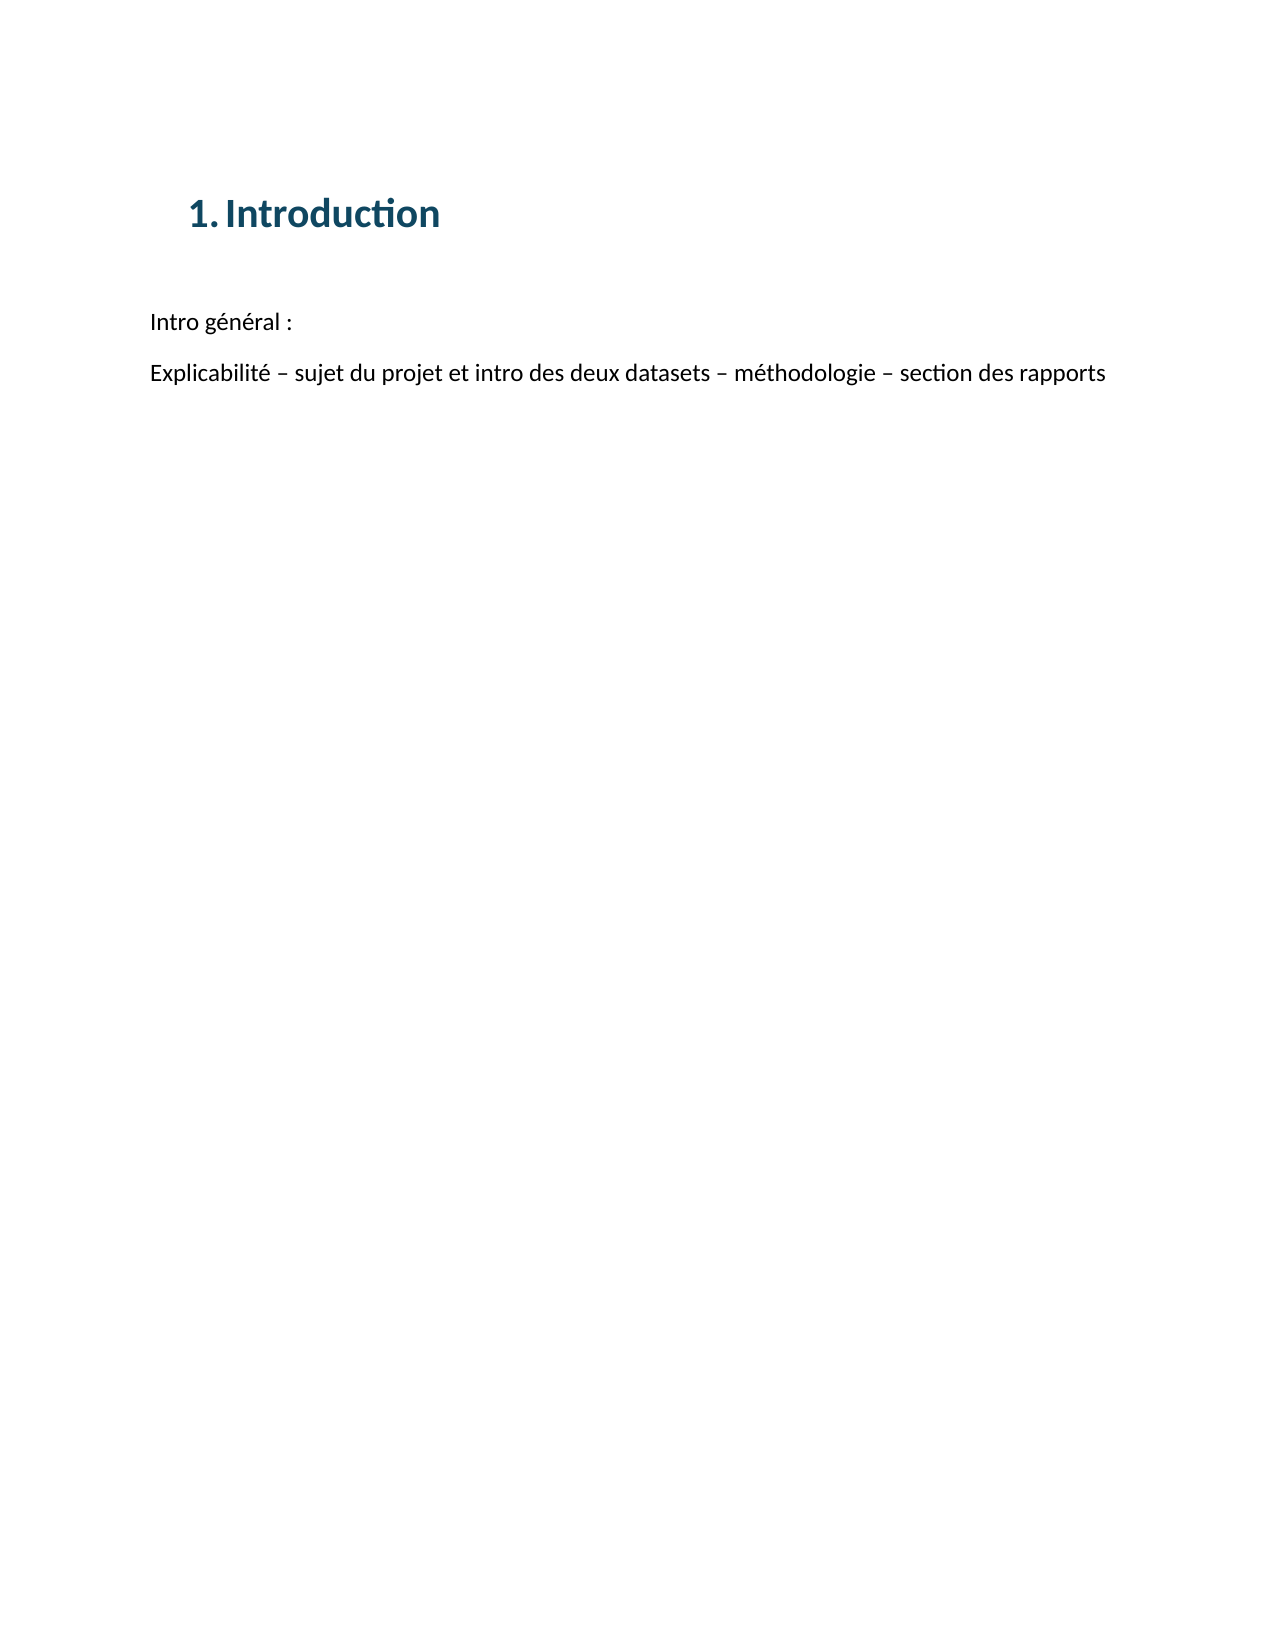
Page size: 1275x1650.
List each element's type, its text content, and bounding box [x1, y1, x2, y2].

text Explicabilité – sujet du projet et intro des deux datasets – méthodologie – section des rapports [150, 358, 1125, 388]
text Intro général : [150, 306, 1125, 336]
subtitle Introduction [187, 187, 1125, 238]
